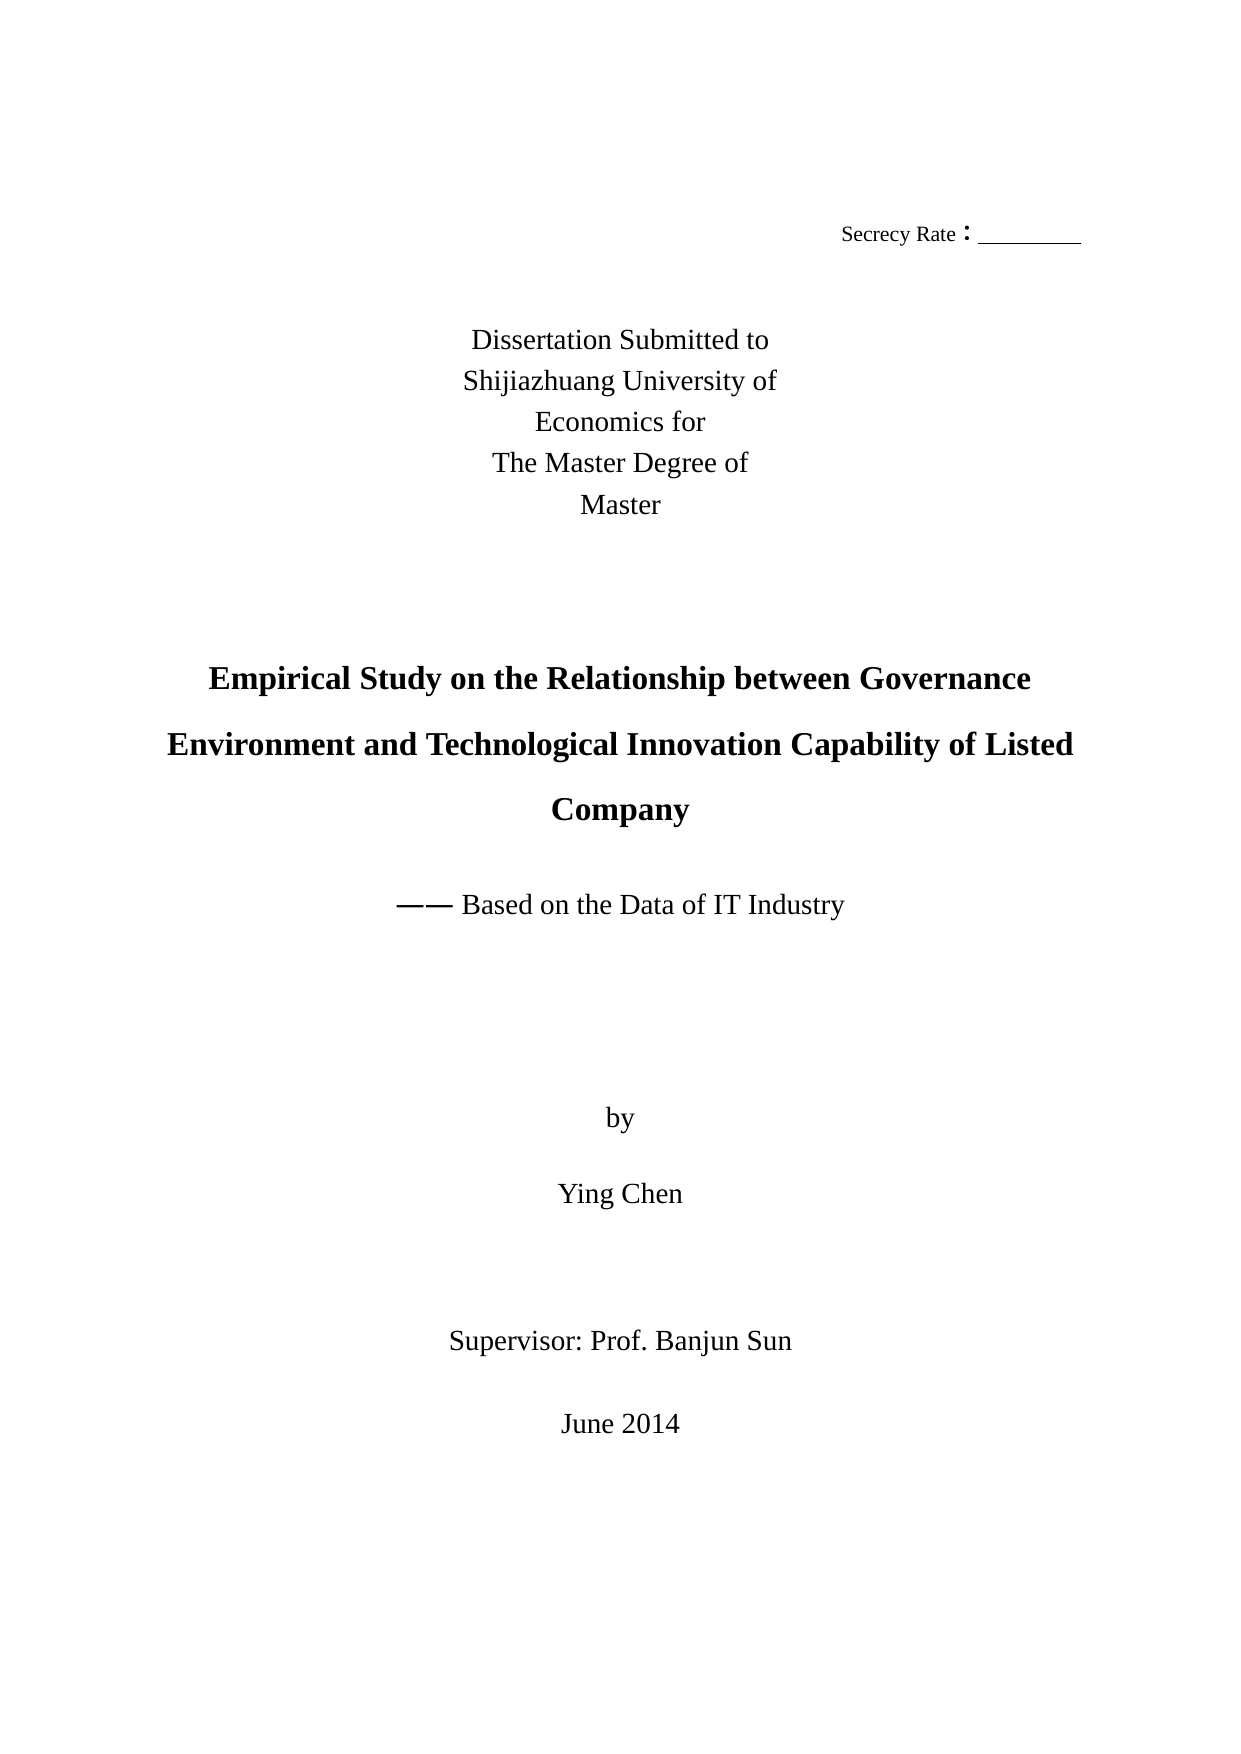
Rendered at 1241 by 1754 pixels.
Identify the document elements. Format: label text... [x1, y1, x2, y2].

text Secrecy Rate： [154, 199, 1081, 247]
text Supervisor: Prof. Banjun Sun June 2014 [448, 1323, 792, 1439]
text The Master Degree of Master [492, 446, 749, 520]
text —— Based on the Data of IT Industry [390, 875, 850, 923]
text by Ying Chen [557, 1100, 691, 1209]
text Dissertation Submitted to Shijiazhuang University of Economics for [394, 322, 846, 438]
text Empirical Study on the Relationship between Governance Environment and Technological Innovation Capability of Listed Company [165, 659, 1075, 827]
